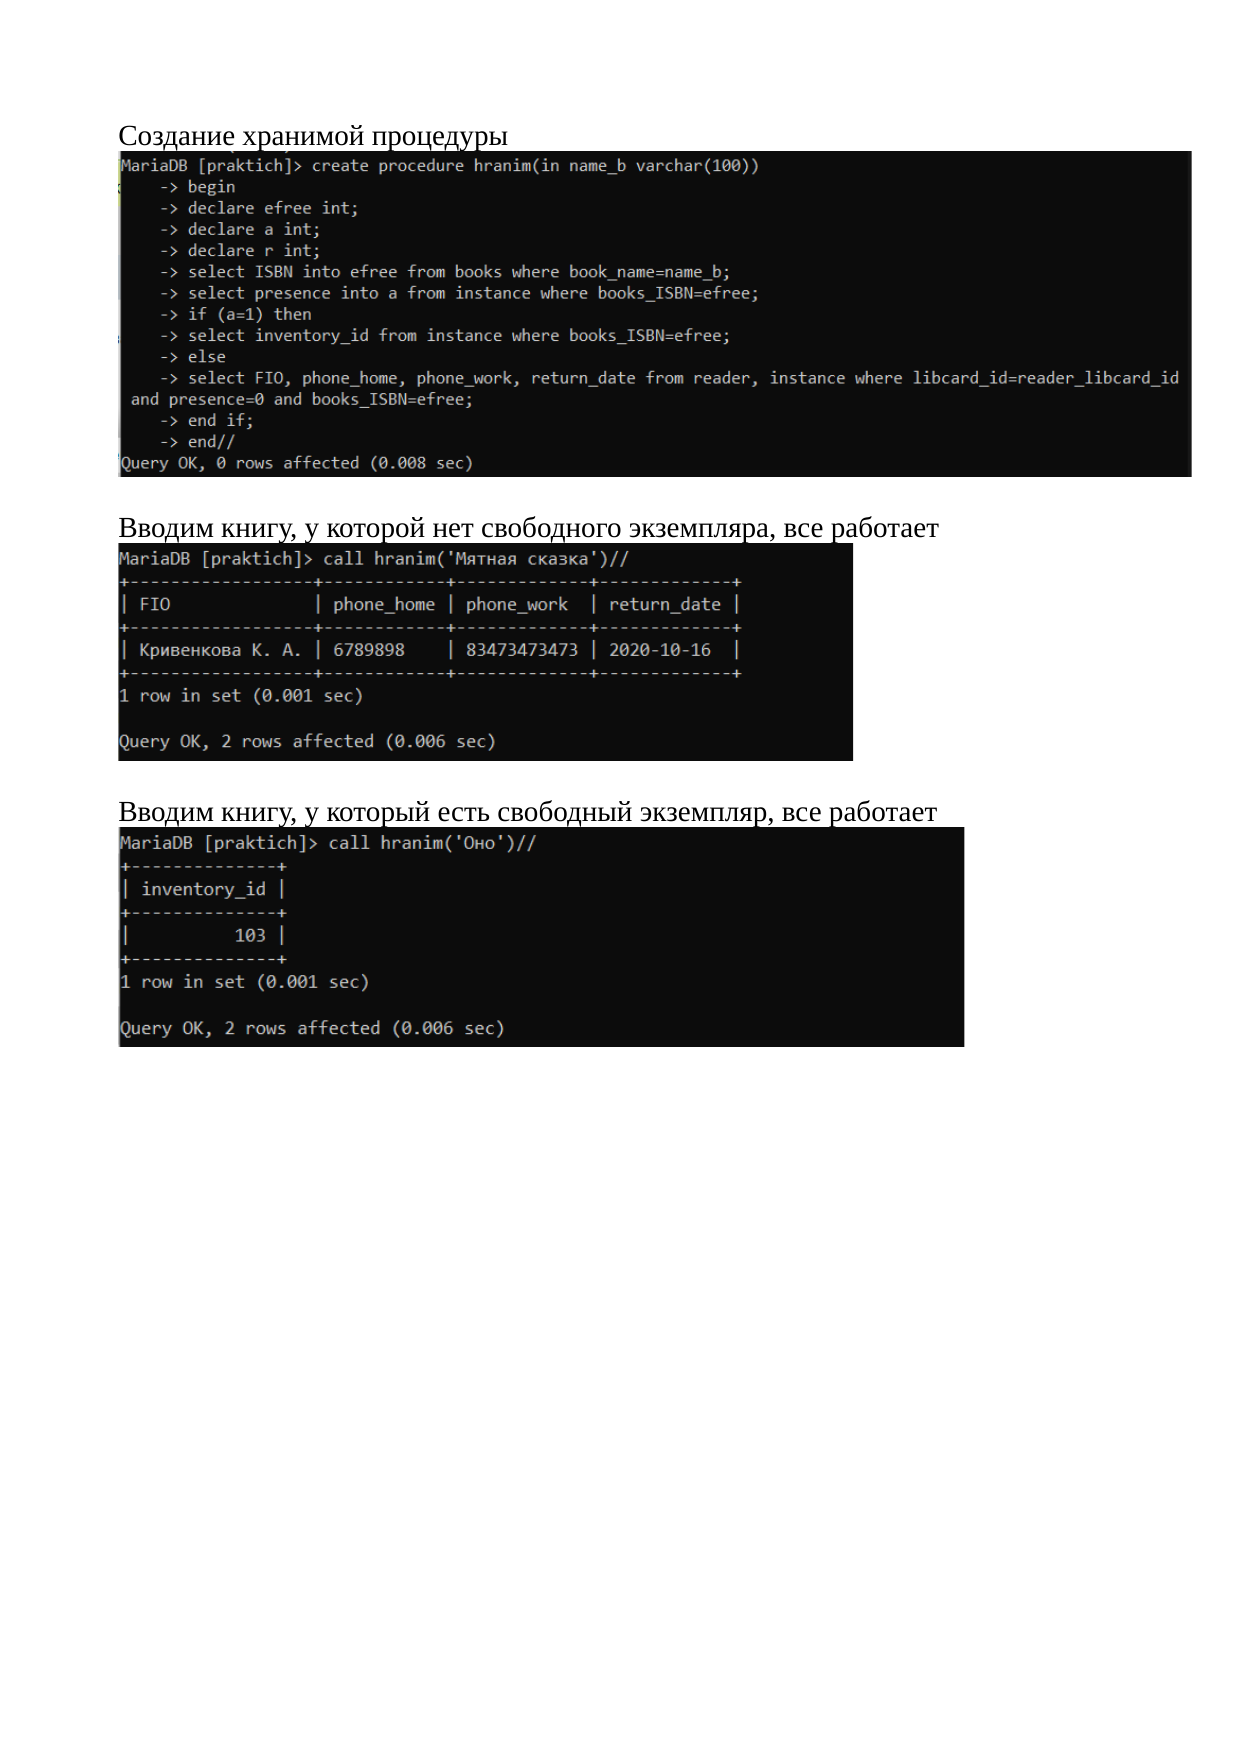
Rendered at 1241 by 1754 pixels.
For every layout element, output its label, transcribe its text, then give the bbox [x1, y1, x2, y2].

picture [118, 827, 965, 1047]
text Создание хранимой процедуры [118, 118, 1122, 151]
text Вводим книгу, у который есть свободный экземпляр, все работает [118, 794, 1122, 827]
picture [118, 543, 854, 761]
text Вводим книгу, у которой нет свободного экземпляра, все работает [118, 510, 1122, 544]
picture [118, 151, 1192, 477]
